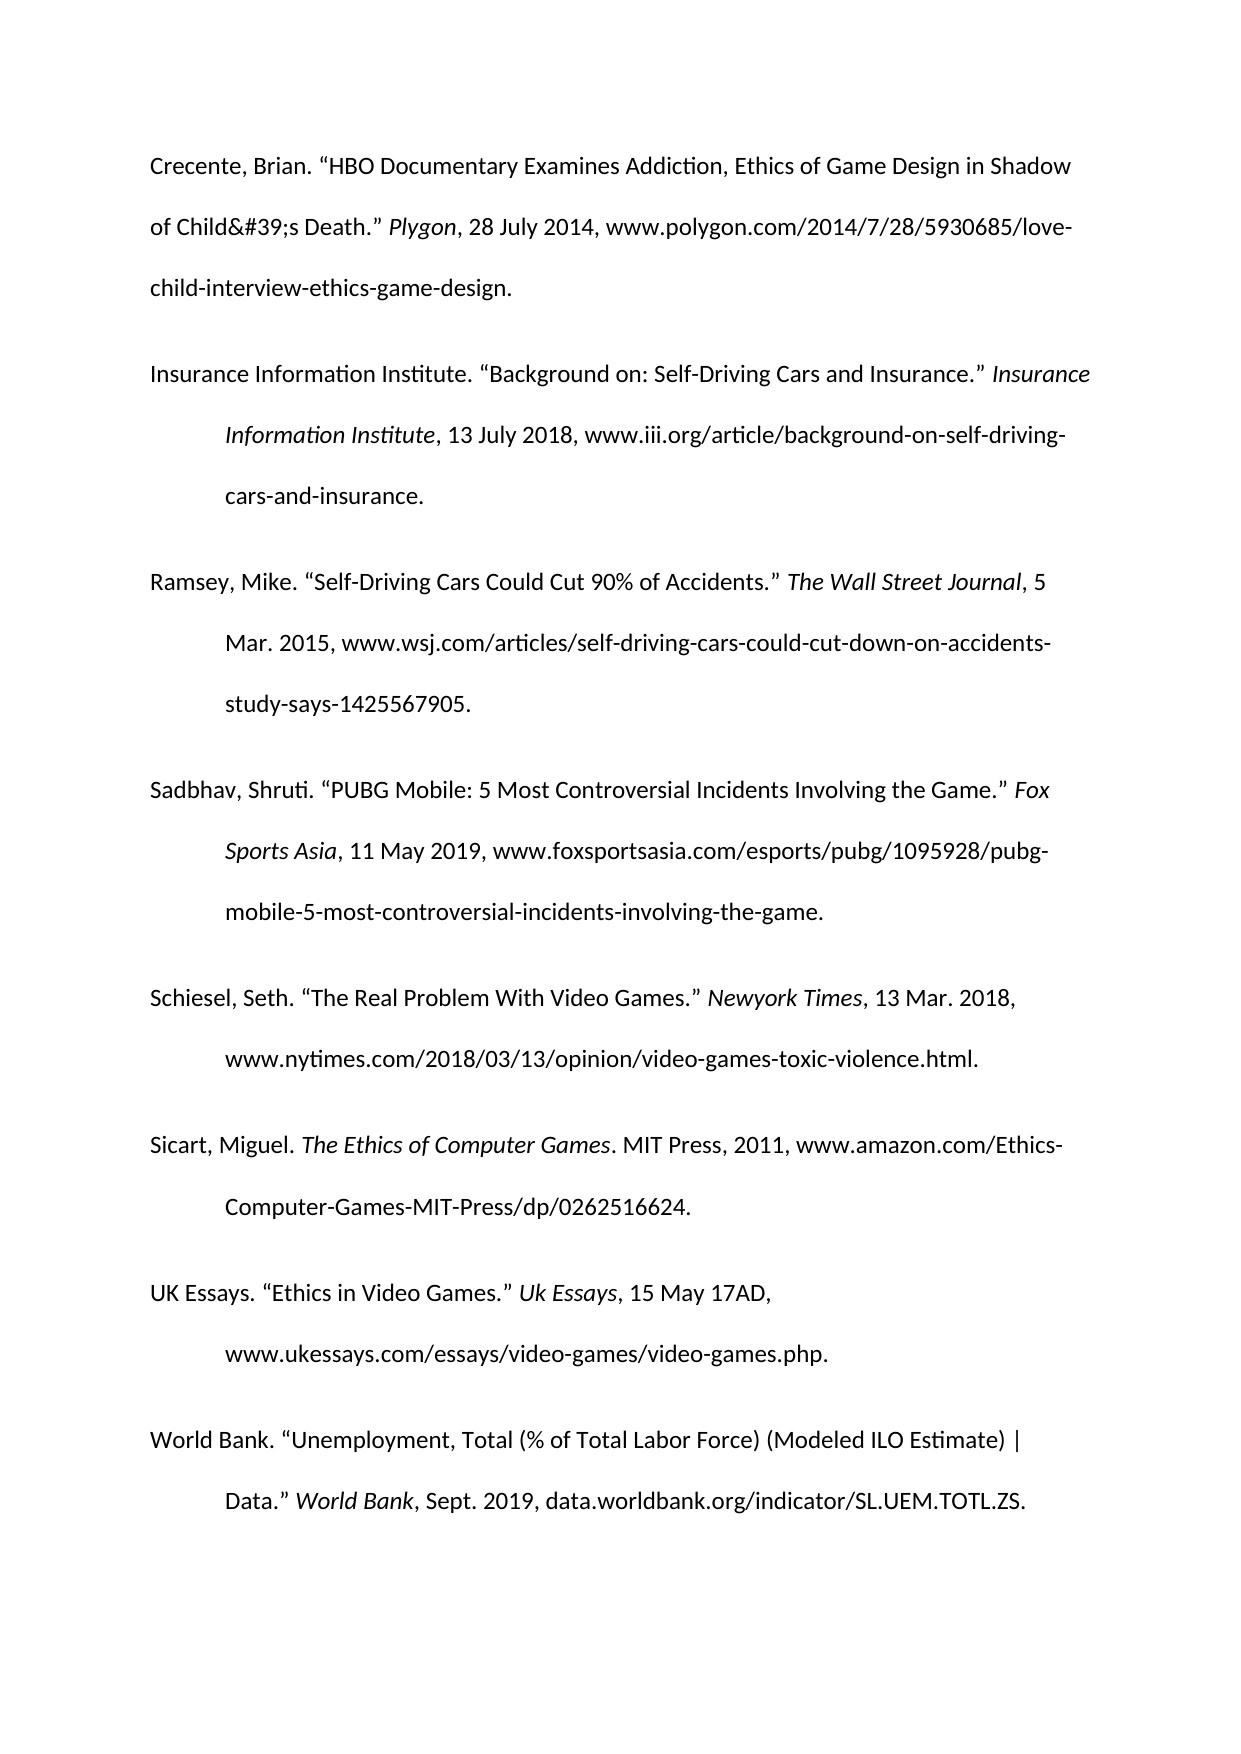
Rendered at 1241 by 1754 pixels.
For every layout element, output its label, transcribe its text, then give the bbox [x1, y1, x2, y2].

text Ramsey, Mike. “Self-Driving Cars Could Cut 90% of Accidents.” The Wall Street Journal, 5 Mar. 2015, www.wsj.com/articles/self-driving-cars-could-cut-down-on-accidents-study-says-1425567905. [150, 566, 1090, 719]
text Schiesel, Seth. “The Real Problem With Video Games.” Newyork Times, 13 Mar. 2018, www.nytimes.com/2018/03/13/opinion/video-games-toxic-violence.html. [150, 982, 1090, 1074]
text UK Essays. “Ethics in Video Games.” Uk Essays, 15 May 17AD, www.ukessays.com/essays/video-games/video-games.php. [150, 1277, 1090, 1368]
text Sicart, Miguel. The Ethics of Computer Games. MIT Press, 2011, www.amazon.com/Ethics-Computer-Games-MIT-Press/dp/0262516624. [150, 1129, 1090, 1221]
text World Bank. “Unemployment, Total (% of Total Labor Force) (Modeled ILO Estimate) | Data.” World Bank, Sept. 2019, data.worldbank.org/indicator/SL.UEM.TOTL.ZS. [150, 1424, 1090, 1515]
text Insurance Information Institute. “Background on: Self-Driving Cars and Insurance.” Insurance Information Institute, 13 July 2018, www.iii.org/article/background-on-self-driving-cars-and-insurance. [150, 358, 1090, 511]
text Sadbhav, Shruti. “PUBG Mobile: 5 Most Controversial Incidents Involving the Game.” Fox Sports Asia, 11 May 2019, www.foxsportsasia.com/esports/pubg/1095928/pubg-mobile-5-most-controversial-incidents-involving-the-game. [150, 774, 1090, 927]
text Crecente, Brian. “HBO Documentary Examines Addiction, Ethics of Game Design in Shadow of Child&#39;s Death.” Plygon, 28 July 2014, www.polygon.com/2014/7/28/5930685/love-child-interview-ethics-game-design. [150, 150, 1090, 303]
